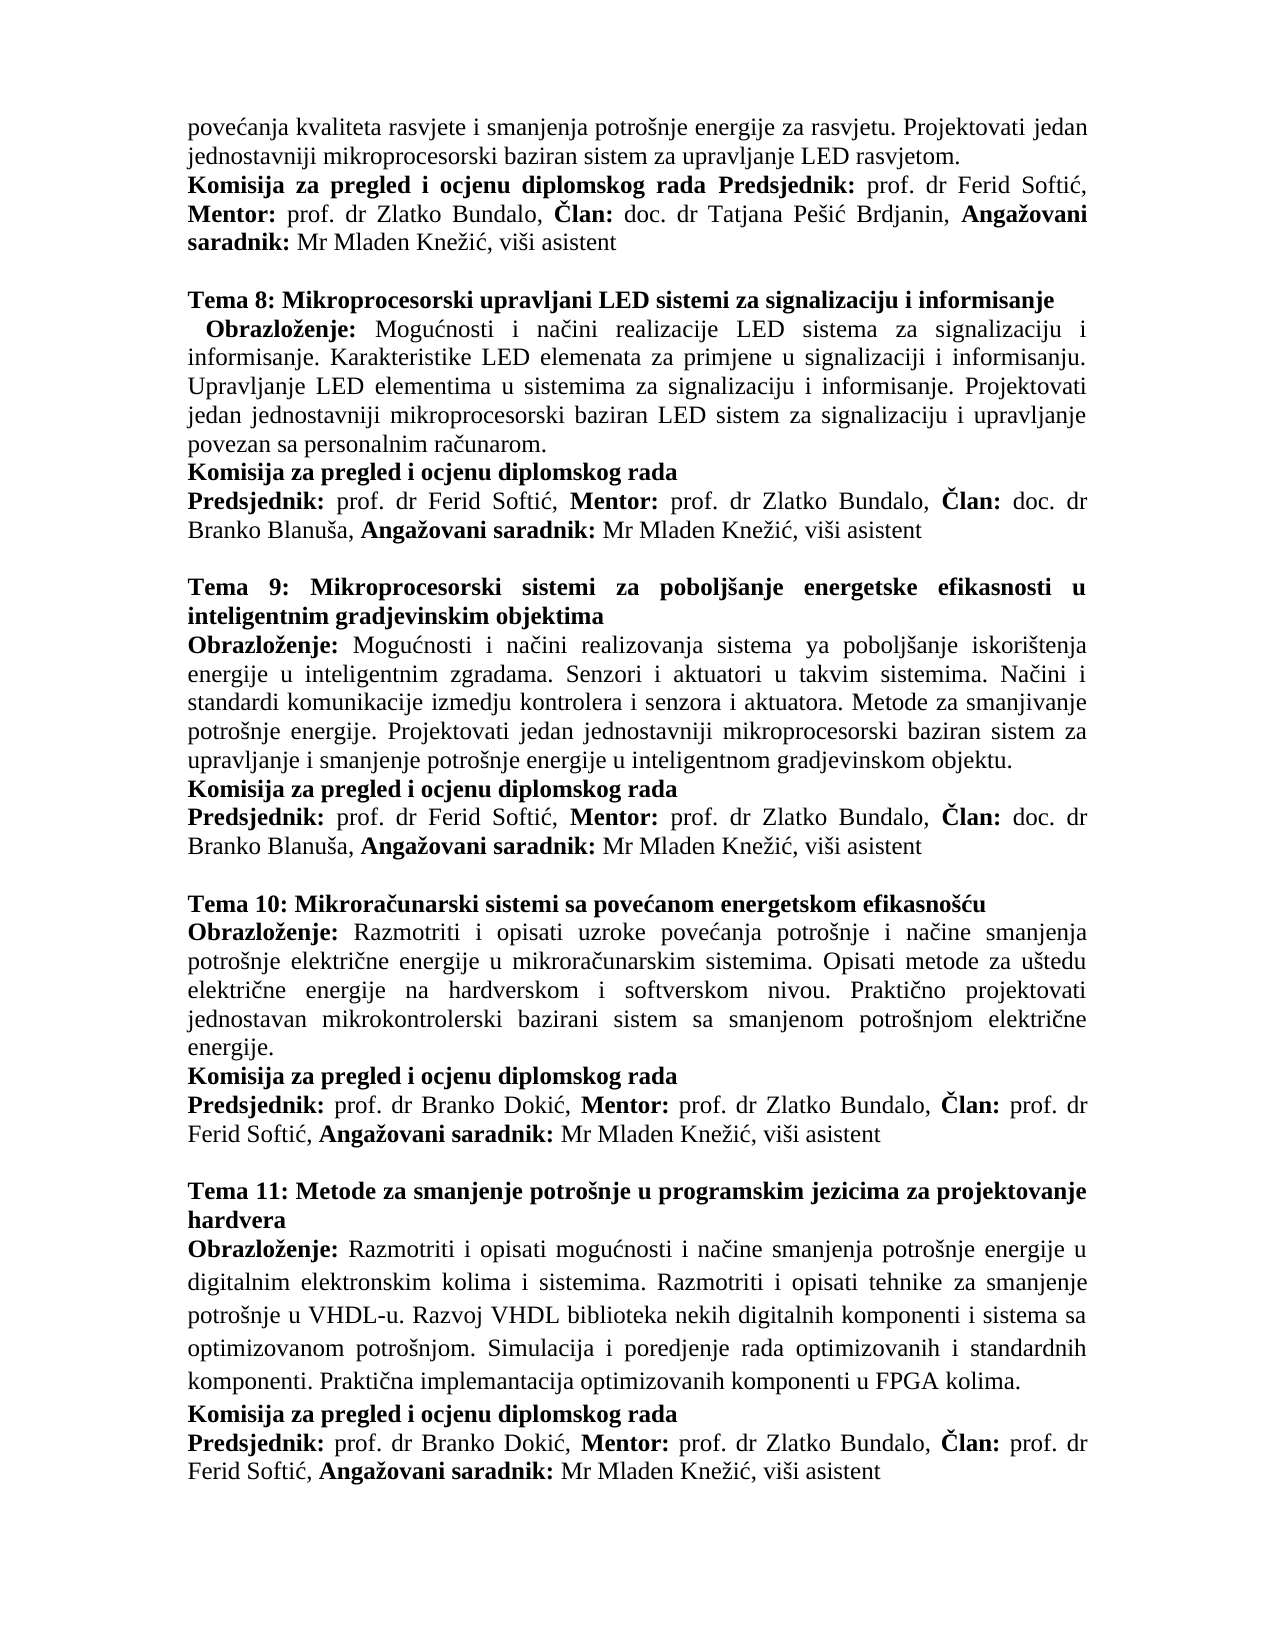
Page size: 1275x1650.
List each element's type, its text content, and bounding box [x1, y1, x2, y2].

text Obrazloženje: Mogućnosti i načini realizovanja sistema ya poboljšanje iskorištenja energije u inteligentnim zgradama. Senzori i aktuatori u takvim sistemima. Načini i standardi komunikacije izmedju kontrolera i senzora i aktuatora. Metode za smanjivanje potrošnje energije. Projektovati jedan jednostavniji mikroprocesorski baziran sistem za upravljanje i smanjenje potrošnje energije u inteligentnom gradjevinskom objektu. [187, 630, 1087, 774]
text Predsjednik: prof. dr Branko Dokić, Mentor: prof. dr Zlatko Bundalo, Član: prof. dr Ferid Softić, Angažovani saradnik: Mr Mladen Knežić, viši asistent [187, 1090, 1087, 1147]
text Obrazloženje: Mogućnosti i načini realizacije LED sistema za signalizaciju i informisanje. Karakteristike LED elemenata za primjene u signalizaciji i informisanju. Upravljanje LED elementima u sistemima za signalizaciju i informisanje. Projektovati jedan jednostavniji mikroprocesorski baziran LED sistem za signalizaciju i upravljanje povezan sa personalnim računarom. [187, 314, 1087, 457]
text Obrazloženje: Razmotriti i opisati uzroke povećanja potrošnje i načine smanjenja potrošnje električne energije u mikroračunarskim sistemima. Opisati metode za uštedu električne energije na hardverskom i softverskom nivou. Praktično projektovati jednostavan mikrokontrolerski bazirani sistem sa smanjenom potrošnjom električne energije. [187, 917, 1087, 1061]
text Komisija za pregled i ocjenu diplomskog rada [187, 1399, 1087, 1428]
text Predsjednik: prof. dr Branko Dokić, Mentor: prof. dr Zlatko Bundalo, Član: prof. dr Ferid Softić, Angažovani saradnik: Mr Mladen Knežić, viši asistent [187, 1428, 1087, 1485]
text Tema 8: Mikroprocesorski upravljani LED sistemi za signalizaciju i informisanje [187, 285, 1087, 314]
text Predsjednik: prof. dr Ferid Softić, : prof. dr Zlatko Bundalo, Član: doc. dr Branko Blanuša, Angažovani saradnik: Mr Mladen Knežić, viši asistent [187, 802, 1087, 860]
text Komisija za pregled i ocjenu diplomskog rada [187, 457, 1087, 486]
text Komisija za pregled i ocjenu diplomskog rada [187, 1061, 1087, 1090]
text Tema 11: Metode za smanjenje potrošnje u programskim jezicima za projektovanje hardvera [187, 1176, 1087, 1234]
text Predsjednik: prof. dr Ferid Softić, : prof. dr Zlatko Bundalo, Član: doc. dr Branko Blanuša, Angažovani saradnik: Mr Mladen Knežić, viši asistent [187, 486, 1087, 544]
list Obrazloženje: Razmotriti i opisati mogućnosti i načine smanjenja potrošnje energije u digitalnim elektronskim kolima i sistemima. Razmotriti i opisati tehnike za smanjenje potrošnje u VHDL-u. Razvoj VHDL biblioteka nekih digitalnih komponenti i sistema sa optimizovanom potrošnjom. Simulacija i poredjenje rada optimizovanih i standardnih komponenti. Praktična implemantacija optimizovanih komponenti u FPGA kolima. [187, 1234, 1087, 1394]
text Tema 9: Mikroprocesorski sistemi za poboljšanje energetske efikasnosti u inteligentnim gradjevinskim objektima [187, 572, 1087, 630]
text Tema 10: Mikroračunarski sistemi sa povećanom energetskom efikasnošću [187, 889, 1087, 917]
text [187, 112, 1087, 170]
text Komisija za pregled i ocjenu diplomskog rada [187, 774, 1087, 802]
text Komisija za pregled i ocjenu diplomskog rada Predsjednik: prof. dr Ferid Softić, : prof. dr Zlatko Bundalo, Član: doc. dr Tatjana Pešić Brdjanin, Angažovani saradnik: Mr Mladen Knežić, viši asistent [187, 170, 1087, 256]
